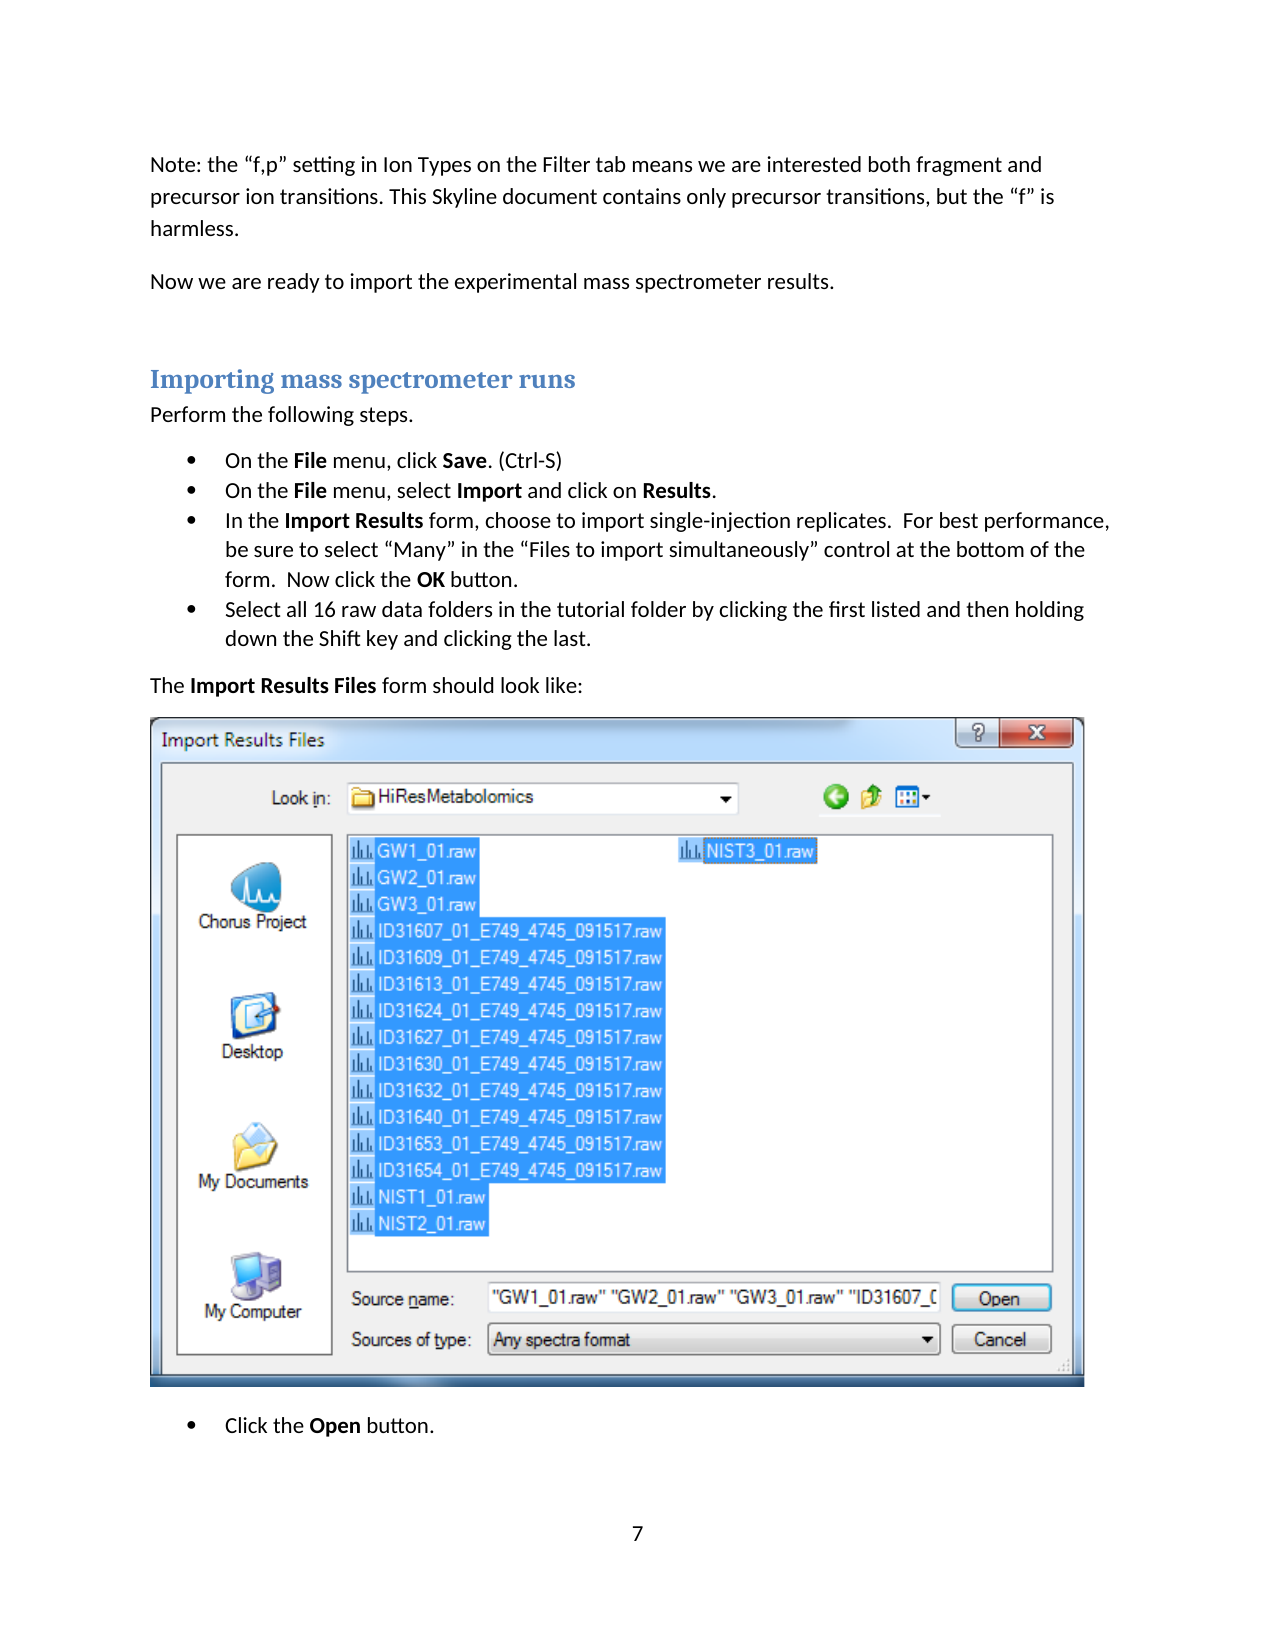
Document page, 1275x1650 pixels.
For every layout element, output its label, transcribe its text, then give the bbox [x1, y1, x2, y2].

picture [150, 717, 1085, 1387]
subtitle Importing mass spectrometer runs [150, 364, 1125, 395]
text Note: the “f,p” setting in Ion Types on the Filter tab means we are interested both fragment and precursor ion transitions. This Skyline document contains only precursor transitions, but the “f” is harmless. [150, 150, 1125, 242]
text The Import Results Files form should look like: [150, 671, 1125, 699]
text Now we are ready to import the experimental mass spectrometer results. [150, 267, 1125, 295]
list Select all 16 raw data folders in the tutorial folder by clicking the first listed and then holding down the Shift key and clicking the last. [187, 595, 1125, 652]
list Click the Open button. [187, 1411, 1125, 1439]
list On the File menu, click Save. (Ctrl-S) [187, 446, 1125, 474]
text Perform the following steps. [150, 400, 1125, 428]
list In the Import Results form, choose to import single-injection replicates. For best performance, be sure to select “Many” in the “Files to import simultaneously” control at the bottom of the form. Now click the OK button. [187, 506, 1125, 593]
list On the File menu, select Import and click on Results. [187, 476, 1125, 504]
